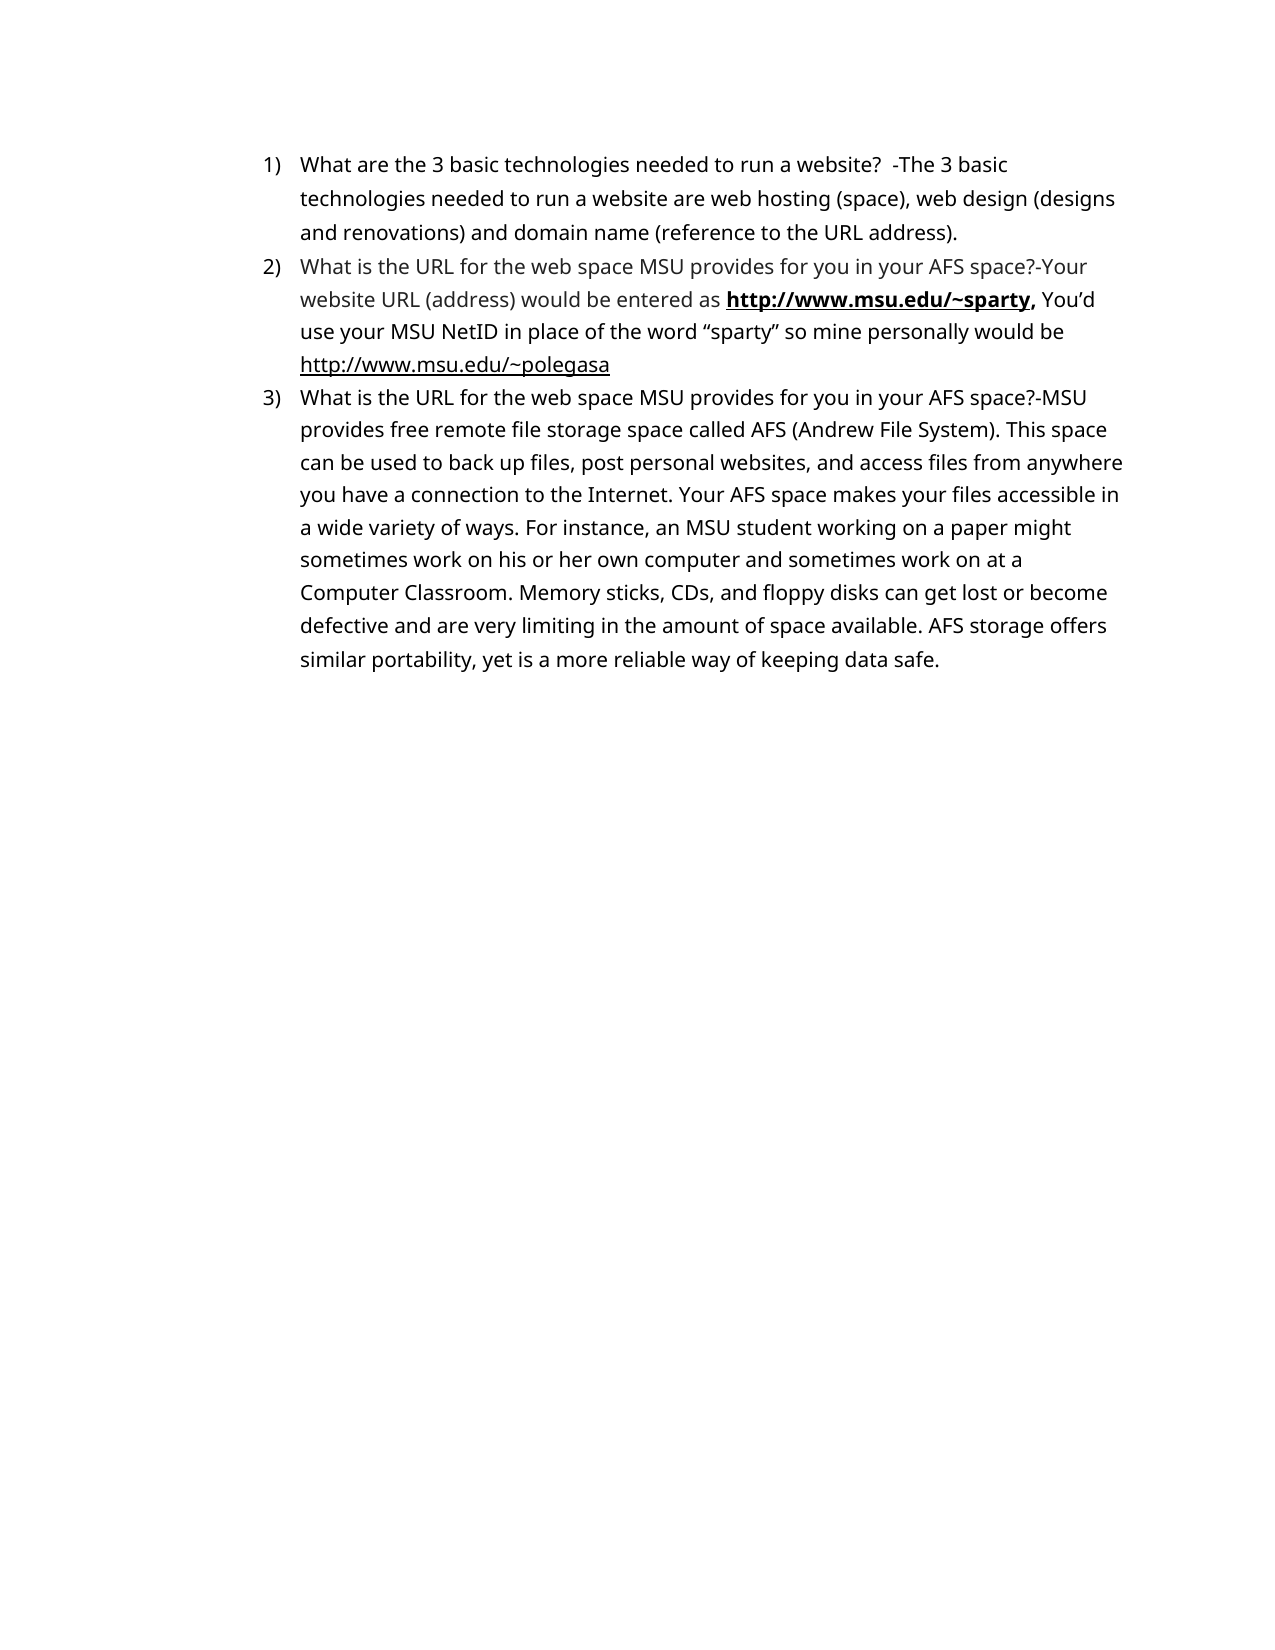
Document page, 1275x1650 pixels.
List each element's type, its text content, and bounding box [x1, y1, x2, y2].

list What is the URL for the web space MSU provides for you in your AFS space?-Your website URL (address) would be entered as http://www.msu.edu/~sparty, You’d use your MSU NetID in place of the word “sparty” so mine personally would be http://www.msu.edu/~polegasa [263, 252, 1125, 378]
list What is the URL for the web space MSU provides for you in your AFS space?-MSU provides free remote file storage space called AFS (Andrew File System). This space can be used to back up files, post personal websites, and access files from anywhere you have a connection to the Internet. Your AFS space makes your files accessible in a wide variety of ways. For instance, an MSU student working on a paper might sometimes work on his or her own computer and sometimes work on at a Computer Classroom. Memory sticks, CDs, and floppy disks can get lost or become defective and are very limiting in the amount of space available. AFS storage offers similar portability, yet is a more reliable way of keeping data safe. [263, 383, 1125, 675]
list What are the 3 basic technologies needed to run a website? -The 3 basic technologies needed to run a website are web hosting (space), web design (designs and renovations) and domain name (reference to the URL address). [263, 150, 1125, 247]
